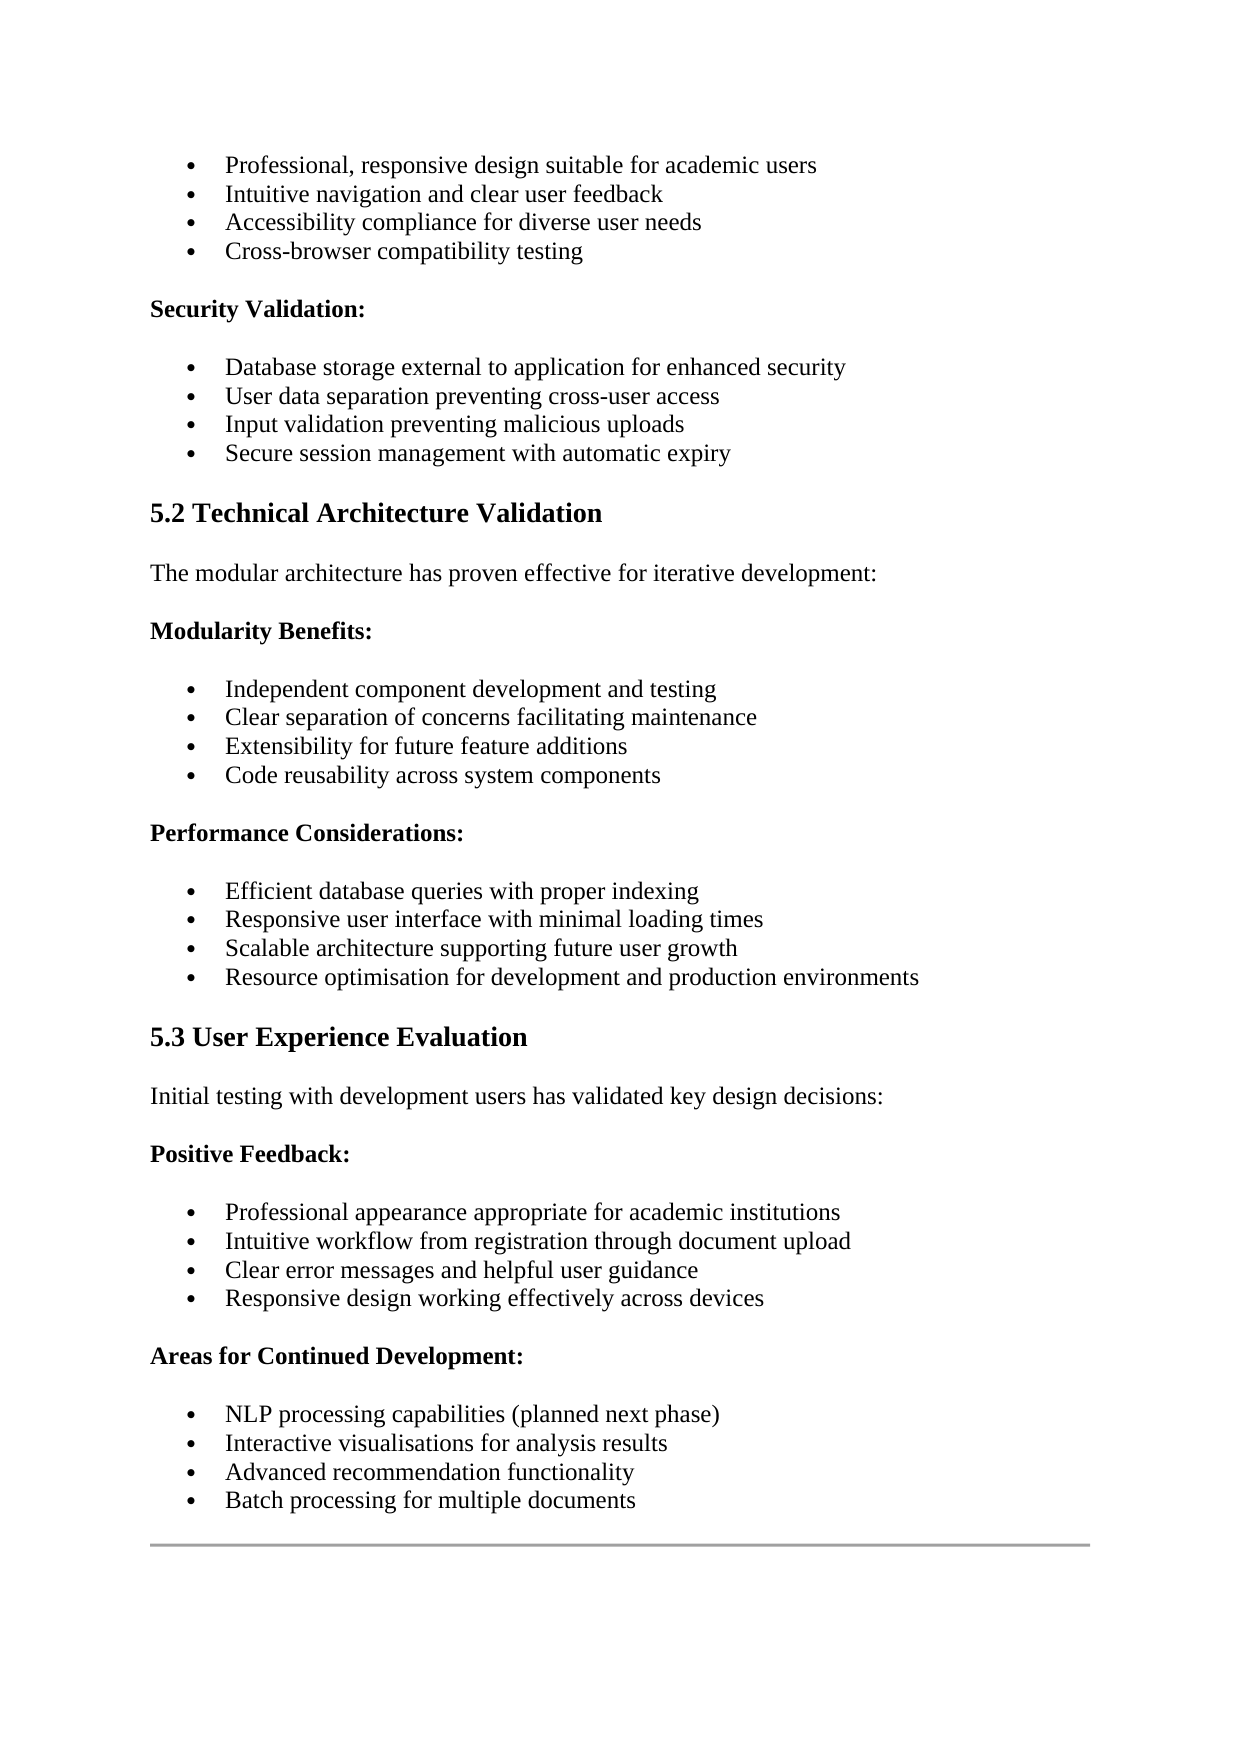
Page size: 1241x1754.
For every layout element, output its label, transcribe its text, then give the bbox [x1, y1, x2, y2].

text 5.2 Technical Architecture Validation [150, 496, 1090, 529]
list Efficient database queries with proper indexing [187, 876, 1090, 904]
list Extensibility for future feature additions [187, 731, 1090, 760]
text Initial testing with development users has validated key design decisions: [150, 1081, 1090, 1110]
list Accessibility compliance for diverse user needs [187, 207, 1090, 236]
text Modularity Benefits: [150, 616, 1090, 644]
list Cross-browser compatibility testing [187, 236, 1090, 265]
list Code reusability across system components [187, 760, 1090, 789]
list Independent component development and testing [187, 674, 1090, 702]
list Responsive user interface with minimal loading times [187, 904, 1090, 933]
list Resource optimisation for development and production environments [187, 962, 1090, 991]
list Professional appearance appropriate for academic institutions [187, 1197, 1090, 1226]
list Professional, responsive design suitable for academic users [187, 150, 1090, 179]
list Advanced recommendation functionality [187, 1457, 1090, 1486]
list Clear separation of concerns facilitating maintenance [187, 702, 1090, 731]
text Areas for Continued Development: [150, 1341, 1090, 1370]
list Secure session management with automatic expiry [187, 438, 1090, 467]
text Security Validation: [150, 294, 1090, 323]
list NLP processing capabilities (planned next phase) [187, 1399, 1090, 1428]
list User data separation preventing cross-user access [187, 381, 1090, 409]
list Clear error messages and helpful user guidance [187, 1255, 1090, 1283]
list Database storage external to application for enhanced security [187, 352, 1090, 381]
list Intuitive navigation and clear user feedback [187, 179, 1090, 207]
text 5.3 User Experience Evaluation [150, 1020, 1090, 1052]
list Batch processing for multiple documents [187, 1486, 1090, 1514]
list Interactive visualisations for analysis results [187, 1428, 1090, 1457]
text Performance Considerations: [150, 818, 1090, 847]
list Scalable architecture supporting future user growth [187, 933, 1090, 962]
list Intuitive workflow from registration through document upload [187, 1226, 1090, 1255]
list Input validation preventing malicious uploads [187, 409, 1090, 438]
text The modular architecture has proven effective for iterative development: [150, 558, 1090, 587]
list Responsive design working effectively across devices [187, 1283, 1090, 1312]
text Positive Feedback: [150, 1139, 1090, 1168]
